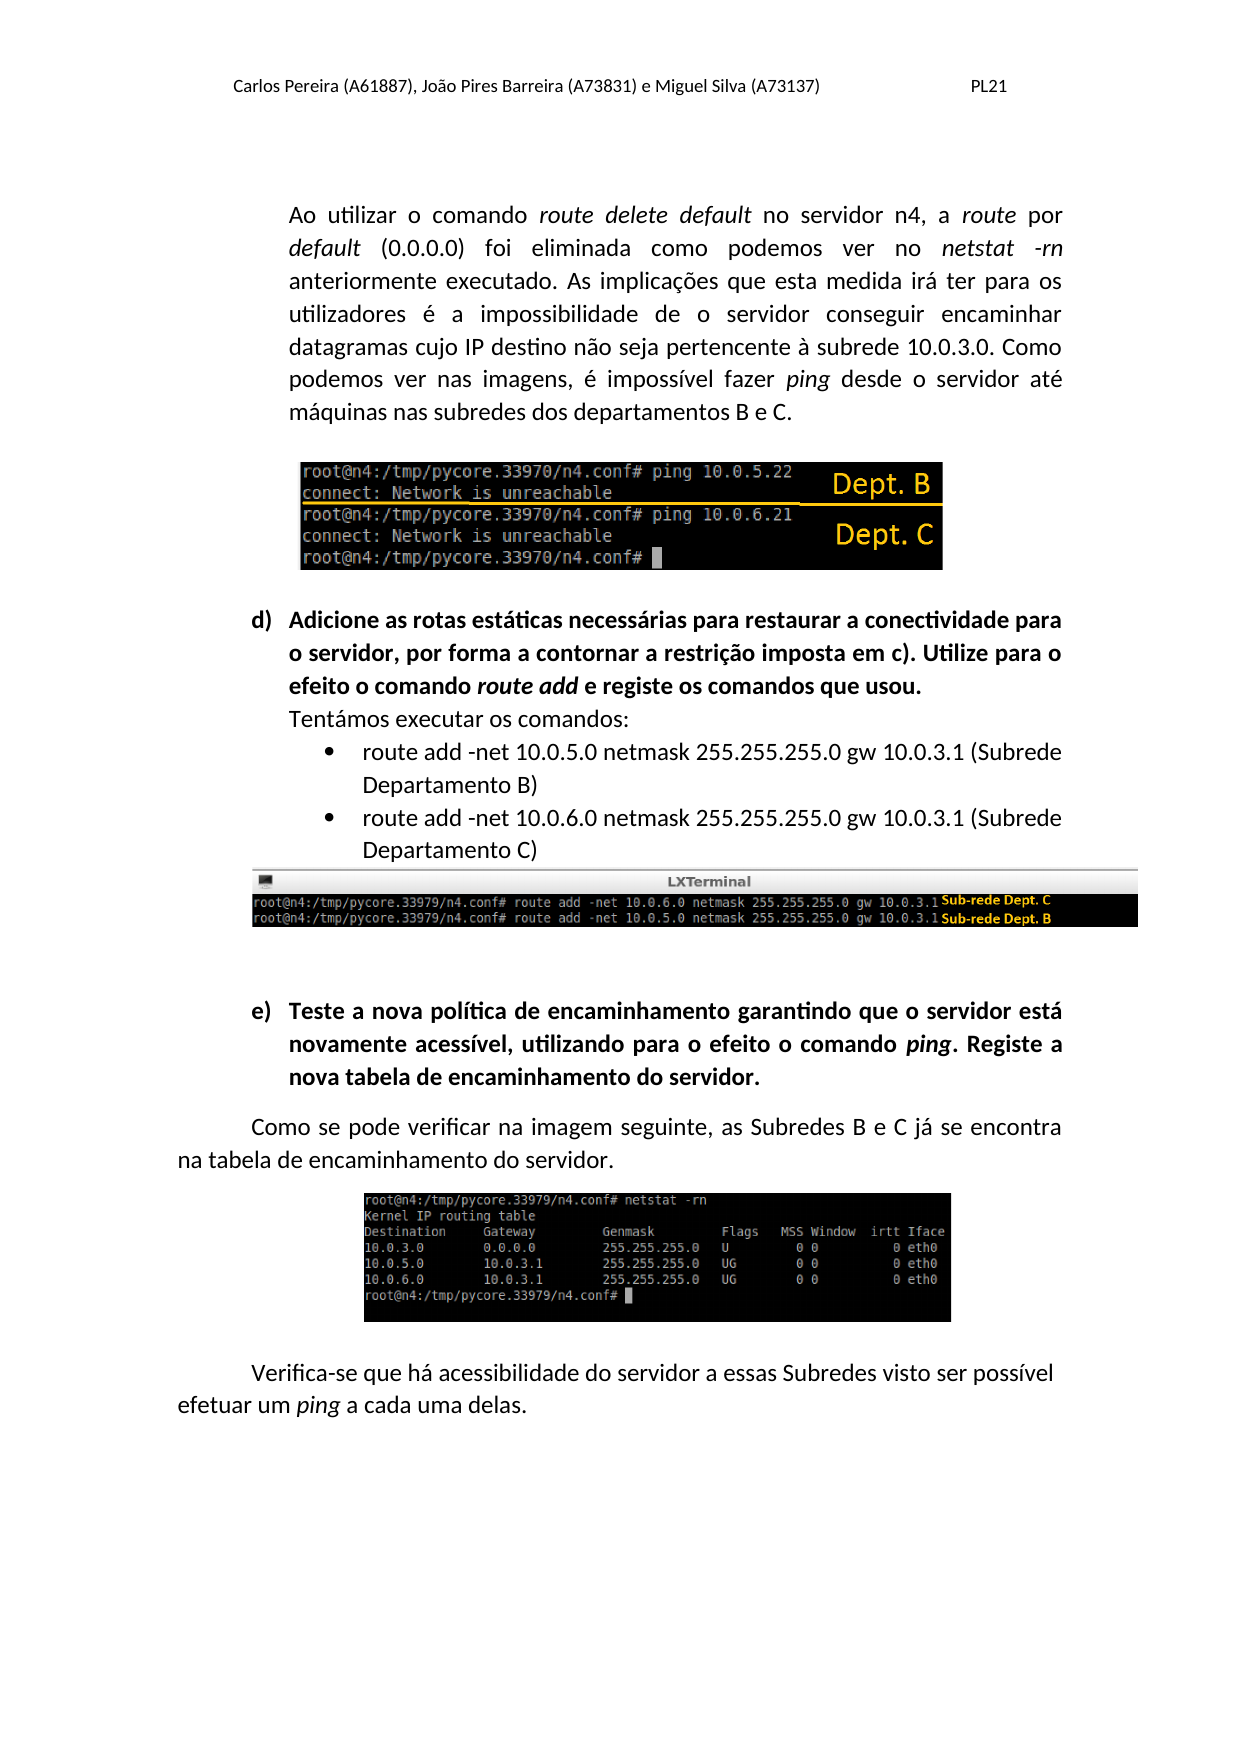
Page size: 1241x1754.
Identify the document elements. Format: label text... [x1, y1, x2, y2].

list route add -net 10.0.6.0 netmask 255.255.255.0 gw 10.0.3.1 (Subrede Departamento C) [325, 802, 1063, 865]
picture [297, 462, 943, 570]
text Como se pode verificar na imagem seguinte, as Subredes B e C já se encontra na tabela de encaminhamento do servidor. [177, 1111, 1063, 1174]
list Teste a nova política de encaminhamento garantindo que o servidor está novamente acessível, utilizando para o efeito o comando ping. Registe a nova tabela de encaminhamento do servidor. [251, 995, 1063, 1092]
list Tentámos executar os comandos: [288, 703, 1063, 733]
picture [364, 1193, 952, 1322]
list Adicione as rotas estáticas necessárias para restaurar a conectividade para o servidor, por forma a contornar a restrição imposta em c). Utilize para o efeito o comando route add e registe os comandos que usou. [251, 604, 1063, 701]
picture [252, 867, 1138, 927]
list route add -net 10.0.5.0 netmask 255.255.255.0 gw 10.0.3.1 (Subrede Departamento B) [325, 736, 1063, 799]
list Verifica-se que há acessibilidade do servidor a essas Subredes visto ser possível efetuar um ping a cada uma delas. [177, 1357, 1063, 1420]
